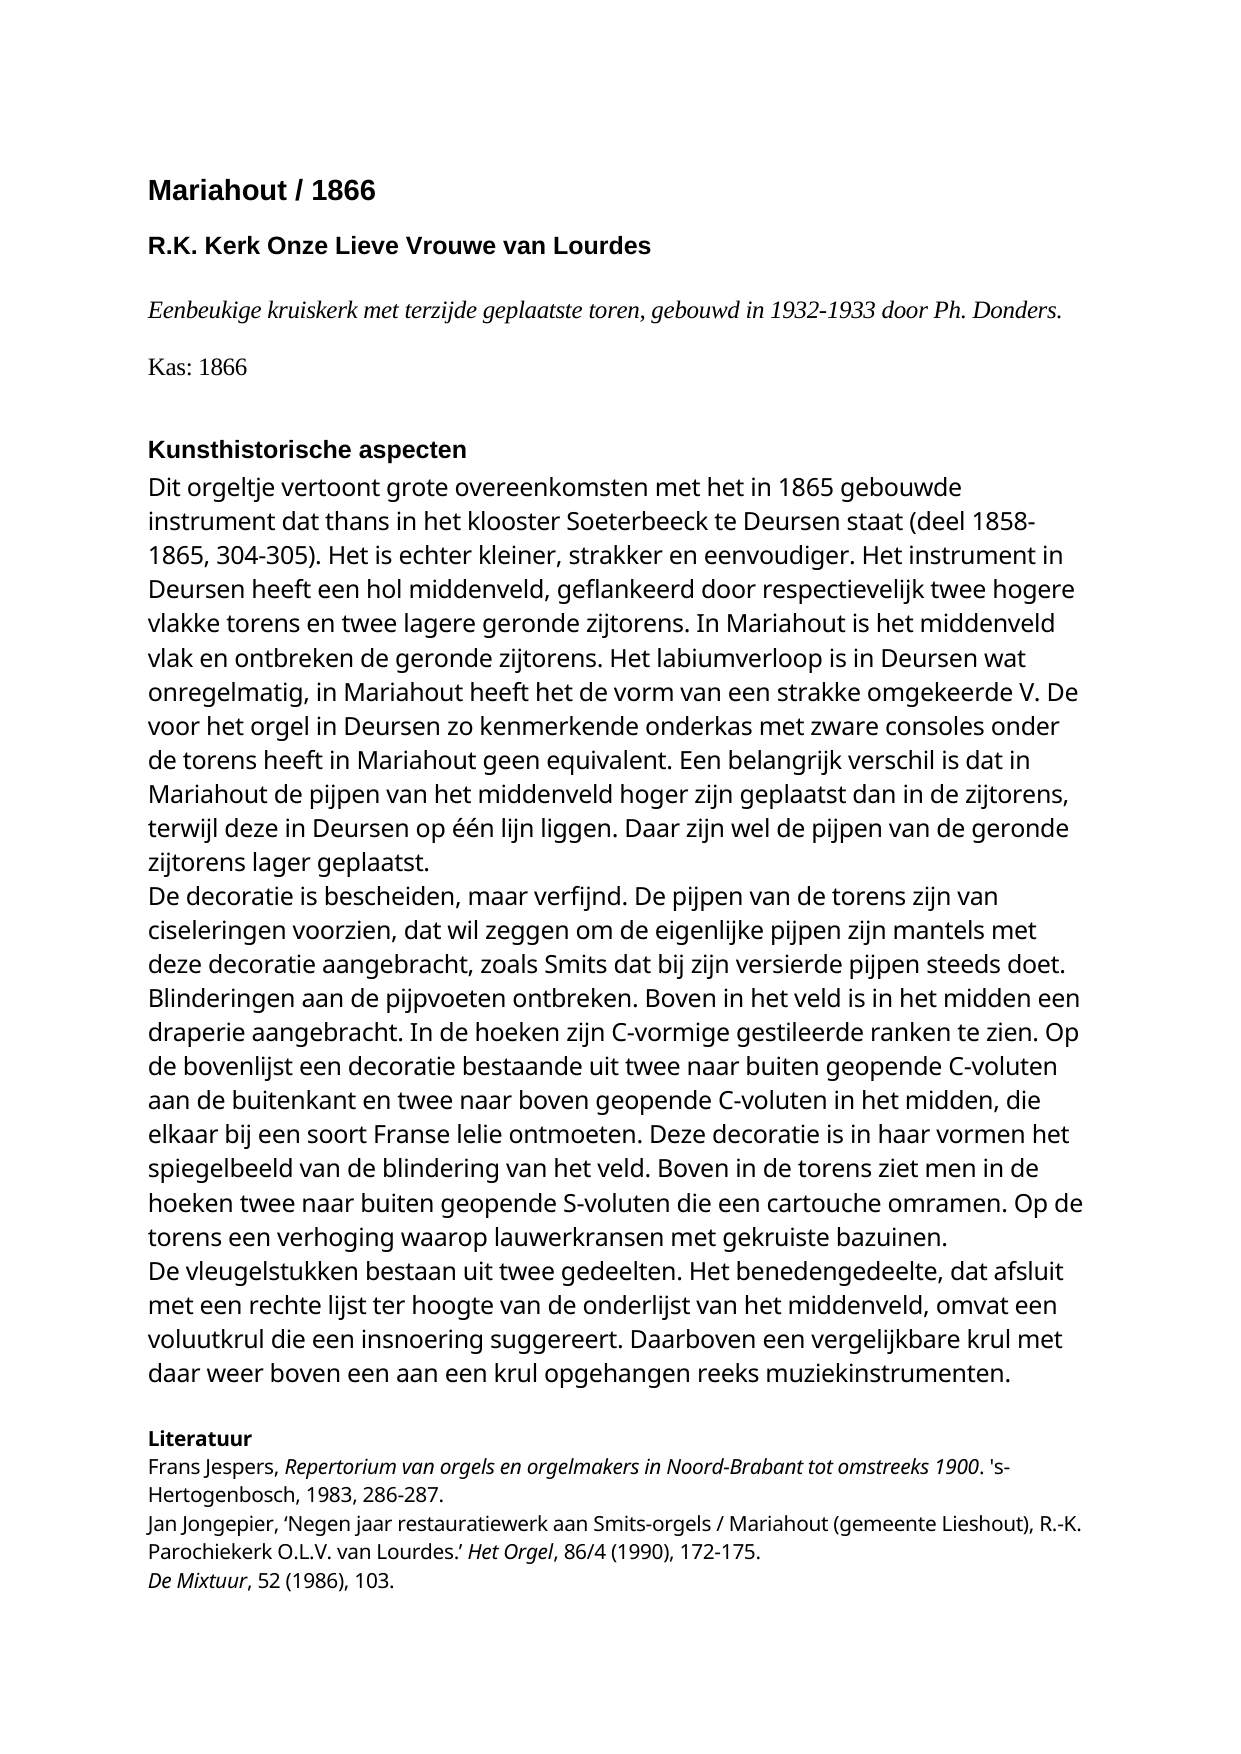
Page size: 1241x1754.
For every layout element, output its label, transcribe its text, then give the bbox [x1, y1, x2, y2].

text Kas: 1866 [148, 352, 1093, 381]
subtitle Mariahout / 1866 [148, 173, 1093, 206]
text De vleugelstukken bestaan uit twee gedeelten. Het benedengedeelte, dat afsluit met een rechte lijst ter hoogte van de onderlijst van het middenveld, omvat een voluutkrul die een insnoering suggereert. Daarboven een vergelijkbare krul met daar weer boven een aan een krul opgehangen reeks muziekinstrumenten. [148, 1253, 1093, 1389]
text Eenbeukige kruiskerk met terzijde geplaatste toren, gebouwd in 1932-1933 door Ph. Donders. [148, 295, 1093, 324]
text Blinderingen aan de pijpvoeten ontbreken. Boven in het veld is in het midden een draperie aangebracht. In de hoeken zijn C-vormige gestileerde ranken te zien. Op de bovenlijst een decoratie bestaande uit twee naar buiten geopende C-voluten aan de buitenkant en twee naar boven geopende C-voluten in het midden, die elkaar bij een soort Franse lelie ontmoeten. Deze decoratie is in haar vormen het spiegelbeeld van de blindering van het veld. Boven in de torens ziet men in de hoeken twee naar buiten geopende S-voluten die een cartouche omramen. Op de torens een verhoging waarop lauwerkransen met gekruiste bazuinen. [148, 981, 1093, 1253]
text Frans Jespers, Repertorium van orgels en orgelmakers in Noord-Brabant tot omstreeks 1900. 's-Hertogenbosch, 1983, 286-287. [148, 1452, 1093, 1509]
subtitle Kunsthistorische aspecten [148, 435, 1093, 464]
text De Mixtuur, 52 (1986), 103. [148, 1566, 1093, 1594]
subtitle R.K. Kerk Onze Lieve Vrouwe van Lourdes [148, 231, 1093, 260]
text Literatuur [148, 1424, 1093, 1452]
text De decoratie is bescheiden, maar verfijnd. De pijpen van de torens zijn van ciseleringen voorzien, dat wil zeggen om de eigenlijke pijpen zijn mantels met deze decoratie aangebracht, zoals Smits dat bij zijn versierde pijpen steeds doet. [148, 879, 1093, 981]
text Dit orgeltje vertoont grote overeenkomsten met het in 1865 gebouwde instrument dat thans in het klooster Soeterbeeck te Deursen staat (deel 1858-1865, 304-305). Het is echter kleiner, strakker en eenvoudiger. Het instrument in Deursen heeft een hol middenveld, geflankeerd door respectievelijk twee hogere vlakke torens en twee lagere geronde zijtorens. In Mariahout is het middenveld vlak en ontbreken de geronde zijtorens. Het labiumverloop is in Deursen wat onregelmatig, in Mariahout heeft het de vorm van een strakke omgekeerde V. De voor het orgel in Deursen zo kenmerkende onderkas met zware consoles onder de torens heeft in Mariahout geen equivalent. Een belangrijk verschil is dat in Mariahout de pijpen van het middenveld hoger zijn geplaatst dan in de zijtorens, terwijl deze in Deursen op één lijn liggen. Daar zijn wel de pijpen van de geronde zijtorens lager geplaatst. [148, 470, 1093, 879]
text Jan Jongepier, ‘Negen jaar restauratiewerk aan Smits-orgels / Mariahout (gemeente Lieshout), R.-K. Parochiekerk O.L.V. van Lourdes.’ Het Orgel, 86/4 (1990), 172-175. [148, 1509, 1093, 1566]
